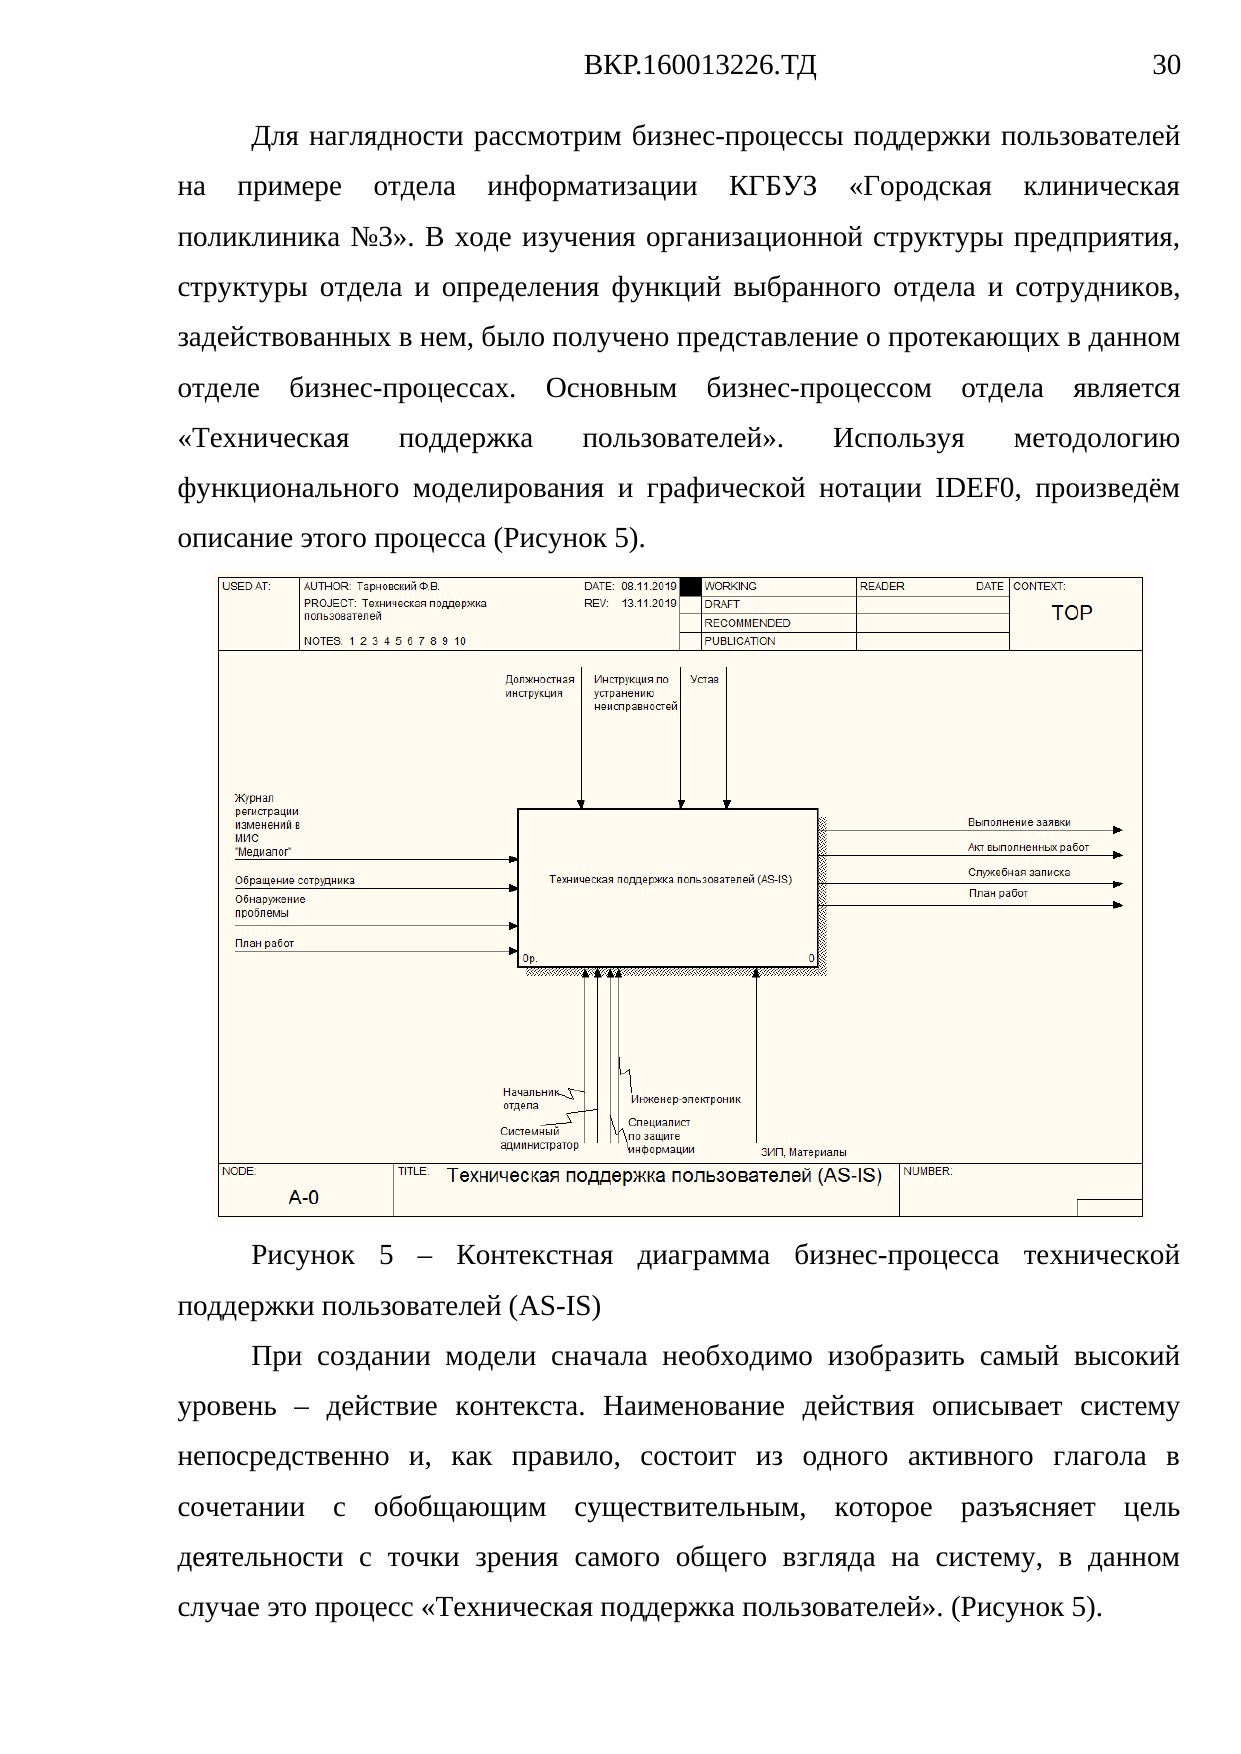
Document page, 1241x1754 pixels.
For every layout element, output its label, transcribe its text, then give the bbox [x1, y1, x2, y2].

picture [212, 571, 1147, 1221]
text При создании модели сначала необходимо изобразить самый высокий уровень – действие контекста. Наименование действия описывает систему непосредственно и, как правило, состоит из одного активного глагола в сочетании с обобщающим существительным, которое разъясняет цель деятельности с точки зрения самого общего взгляда на систему, в данном случае это процесс «Техническая поддержка пользователей». (Рисунок 5). [177, 1338, 1181, 1623]
text Для наглядности рассмотрим бизнес-процессы поддержки пользователей на примере отдела информатизации КГБУЗ «Городская клиническая поликлиника №3». В ходе изучения организационной структуры предприятия, структуры отдела и определения функций выбранного отдела и сотрудников, задействованных в нем, было получено представление о протекающих в данном отделе бизнес-процессах. Основным бизнес-процессом отдела является «Техническая поддержка пользователей». Используя методологию функционального моделирования и графической нотации IDEF0, произведём описание этого процесса (Рисунок 5). [177, 118, 1181, 554]
text Рисунок 5 – Контекстная диаграмма бизнес-процесса технической поддержки пользователей (AS-IS) [177, 1237, 1181, 1321]
